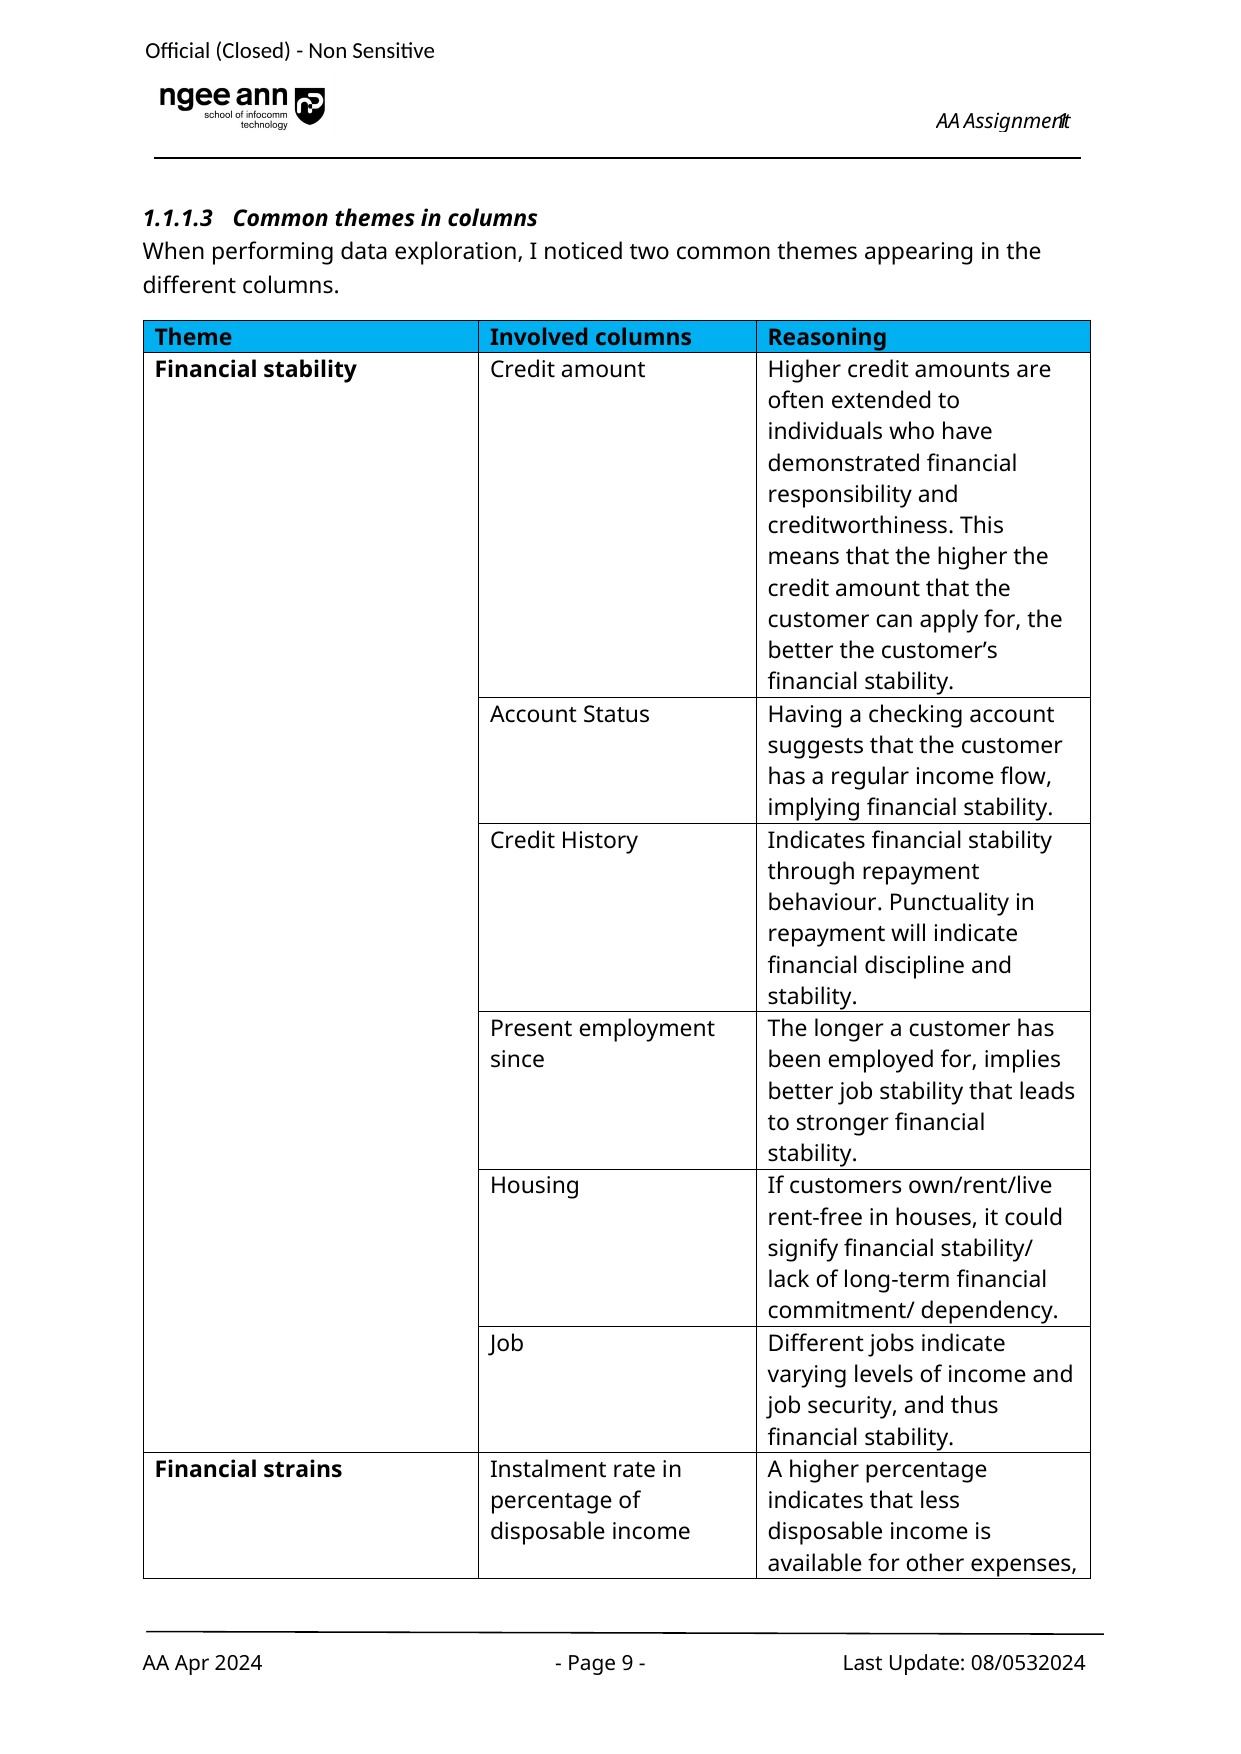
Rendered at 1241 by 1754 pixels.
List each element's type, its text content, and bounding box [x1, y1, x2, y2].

table_cell Job [479, 1327, 756, 1452]
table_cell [479, 1453, 756, 1578]
table_cell Credit History [479, 824, 756, 1011]
table_header Involved columns [479, 321, 756, 352]
table_cell Present employment since [479, 1012, 756, 1168]
text When performing data exploration, I noticed two common themes appearing in the different columns. [142, 235, 1091, 300]
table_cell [757, 1453, 1090, 1578]
picture [150, 74, 336, 140]
table_cell Financial strains [144, 1453, 478, 1578]
table_cell Having a checking account suggests that the customer has a regular income flow, implying financial stability. [757, 698, 1090, 823]
table_cell Financial stability [144, 353, 478, 1452]
table_cell Housing [479, 1170, 756, 1326]
table_cell Higher credit amounts are often extended to individuals who have demonstrated financial responsibility and creditworthiness. This means that the higher the credit amount that the customer can apply for, the better the customer’s financial stability. [757, 353, 1090, 697]
table_header Theme [144, 321, 478, 352]
table_cell Indicates financial stability through repayment behaviour. Punctuality in repayment will indicate financial discipline and stability. [757, 824, 1090, 1011]
table_cell Account Status [479, 698, 756, 823]
table_cell The longer a customer has been employed for, implies better job stability that leads to stronger financial stability. [757, 1012, 1090, 1168]
table_header Reasoning [757, 321, 1090, 352]
table_cell If customers own/rent/live rent-free in houses, it could signify financial stability/ lack of long-term financial commitment/ dependency. [757, 1170, 1090, 1326]
table_cell Credit amount [479, 353, 756, 697]
table_cell Different jobs indicate varying levels of income and job security, and thus financial stability. [757, 1327, 1090, 1452]
subtitle Common themes in columns [142, 202, 1091, 233]
